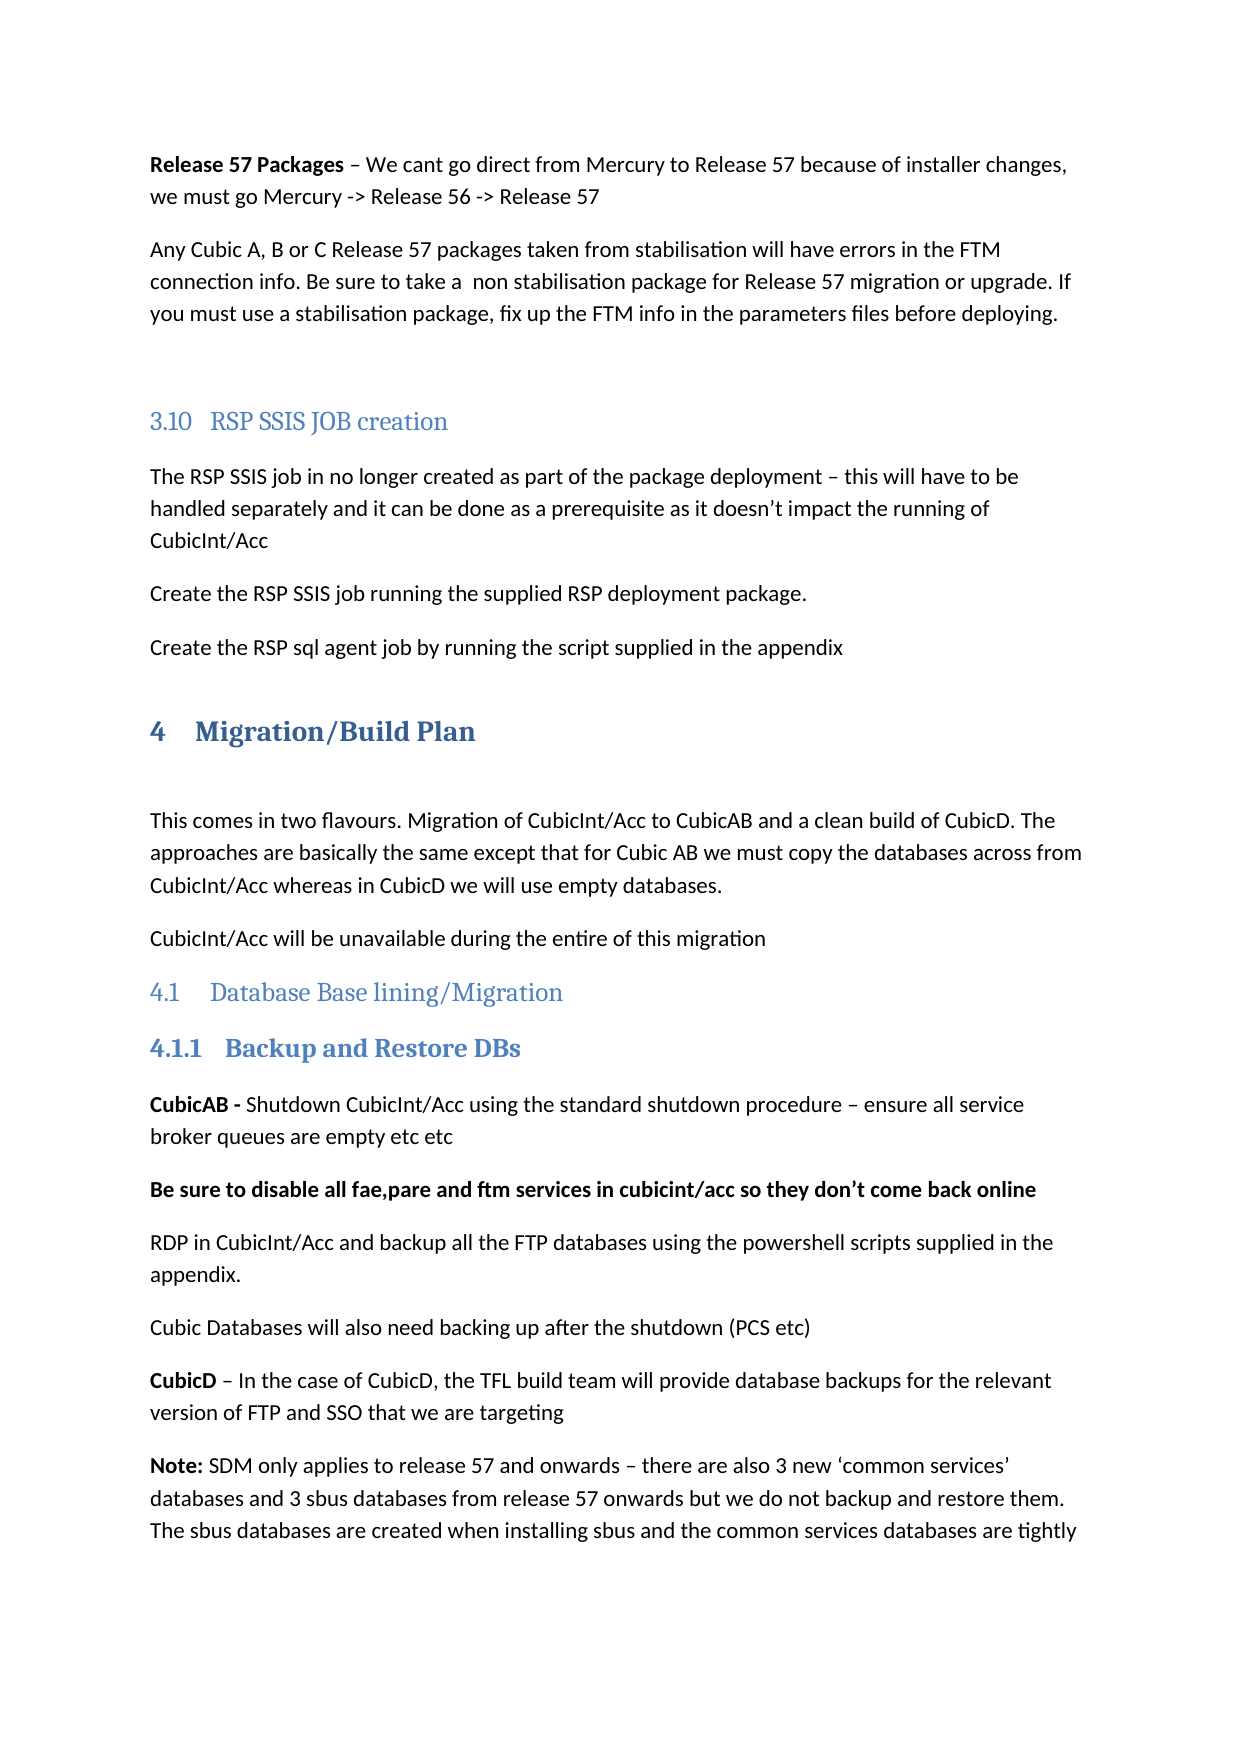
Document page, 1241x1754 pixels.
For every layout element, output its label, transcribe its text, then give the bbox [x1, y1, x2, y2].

text This comes in two flavours. Migration of CubicInt/Acc to CubicAB and a clean build of CubicD. The approaches are basically the same except that for Cubic AB we must copy the databases across from CubicInt/Acc whereas in CubicD we will use empty databases. [150, 806, 1090, 899]
text Create the RSP sql agent job by running the script supplied in the appendix [150, 633, 1090, 661]
subtitle RSP SSIS JOB creation [150, 406, 1090, 437]
text RDP in CubicInt/Acc and backup all the FTP databases using the powershell scripts supplied in the appendix. [150, 1228, 1090, 1288]
text The RSP SSIS job in no longer created as part of the package deployment – this will have to be handled separately and it can be done as a prerequisite as it doesn’t impact the running of CubicInt/Acc [150, 462, 1090, 554]
text CubicD – In the case of CubicD, the TFL build team will provide database backups for the relevant version of FTP and SSO that we are targeting [150, 1366, 1090, 1427]
text CubicInt/Acc will be unavailable during the entire of this migration [150, 924, 1090, 952]
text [150, 1452, 1090, 1544]
text Be sure to disable all fae,pare and ftm services in cubicint/acc so they don’t come back online [150, 1175, 1090, 1203]
text Any Cubic A, B or C Release 57 packages taken from stabilisation will have errors in the FTM connection info. Be sure to take a non stabilisation package for Release 57 migration or upgrade. If you must use a stabilisation package, fix up the FTM info in the parameters files before deploying. [150, 235, 1090, 328]
subtitle Database Base lining/Migration [150, 977, 1090, 1008]
text Cubic Databases will also need backing up after the shutdown (PCS etc) [150, 1313, 1090, 1341]
subtitle Backup and Restore DBs [150, 1033, 1090, 1064]
subtitle Migration/Build Plan [150, 715, 1090, 748]
text Create the RSP SSIS job running the supplied RSP deployment package. [150, 579, 1090, 608]
text CubicAB - Shutdown CubicInt/Acc using the standard shutdown procedure – ensure all service broker queues are empty etc etc [150, 1090, 1090, 1150]
text Release 57 Packages – We cant go direct from Mercury to Release 57 because of installer changes, we must go Mercury -> Release 56 -> Release 57 [150, 150, 1090, 210]
